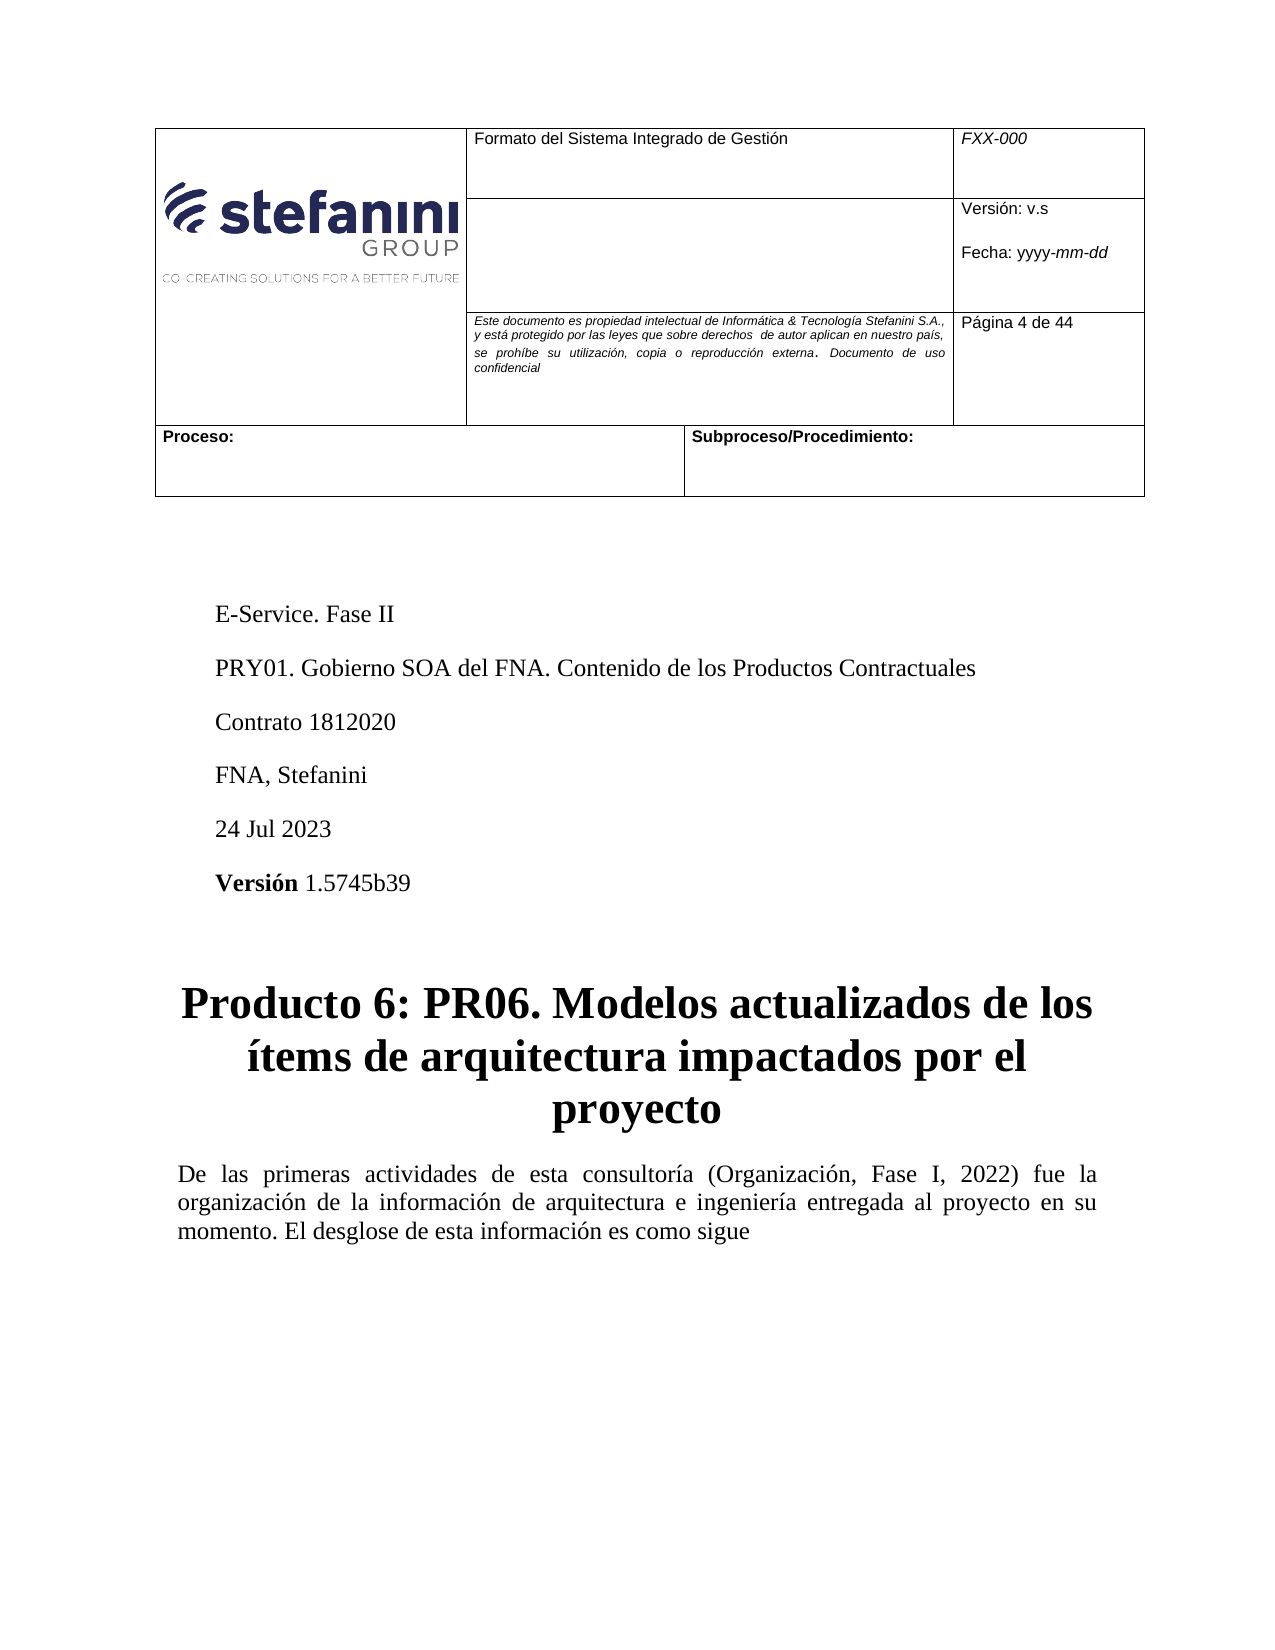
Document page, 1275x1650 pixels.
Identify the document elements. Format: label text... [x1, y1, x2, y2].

text Versión 1.5745b39 [215, 868, 1060, 897]
text E-Service. Fase II [215, 599, 1060, 628]
text 24 Jul 2023 [215, 814, 1060, 843]
text PRY01. Gobierno SOA del FNA. Contenido de los Productos Contractuales [215, 653, 1060, 682]
picture [162, 182, 460, 286]
text Contrato 1812020 [215, 707, 1060, 736]
text De las primeras actividades de esta consultoría (Organización, Fase I, 2022) fue la organización de la información de arquitectura e ingeniería entregada al proyecto en su momento. El desglose de esta información es como sigue [177, 1159, 1098, 1245]
subtitle Producto 6: PR06. Modelos actualizados de los ítems de arquitectura impactados por el proyecto [177, 976, 1098, 1134]
text FNA, Stefanini [215, 761, 1060, 789]
